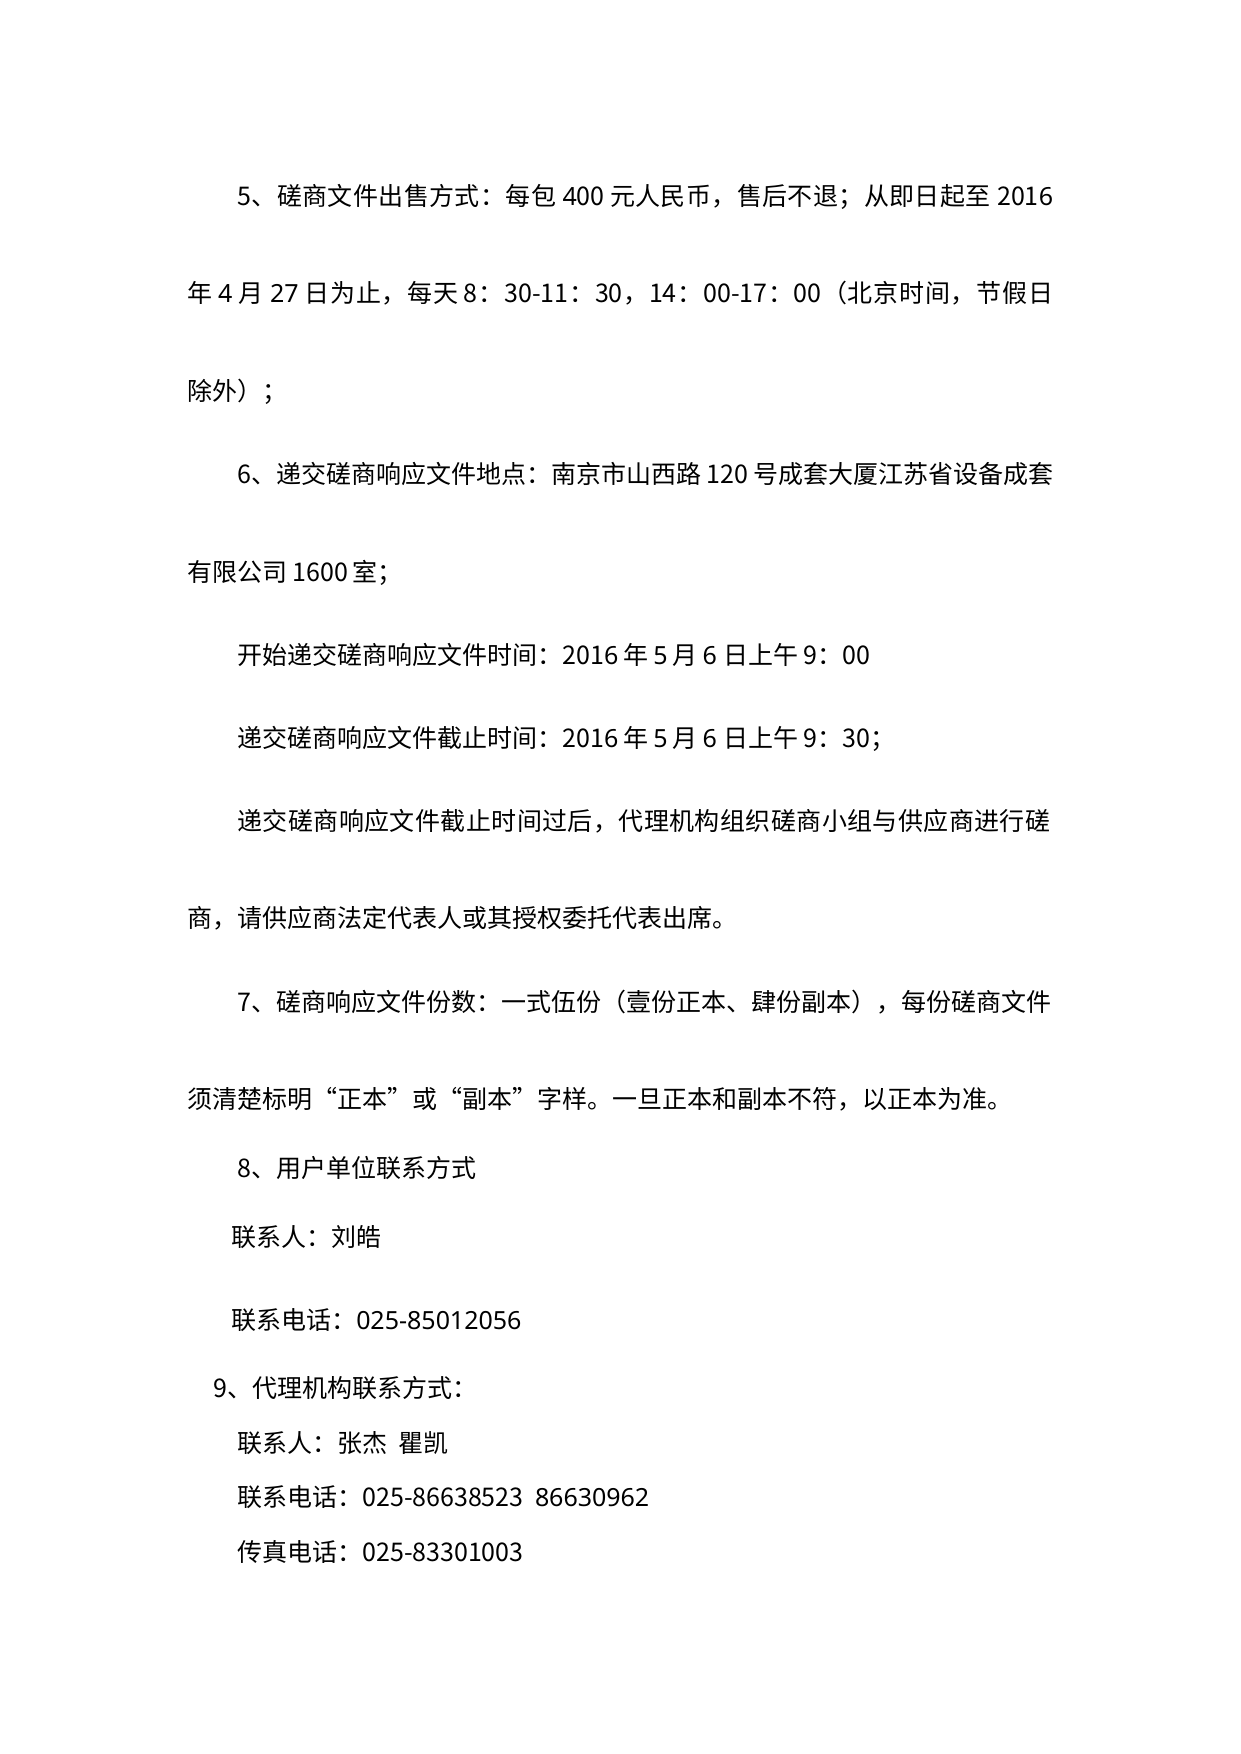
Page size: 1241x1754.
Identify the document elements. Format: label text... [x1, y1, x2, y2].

text 递交磋商响应文件截止时间过后，代理机构组织磋商小组与供应商进行磋商，请供应商法定代表人或其授权委托代表出席。 [187, 787, 1053, 949]
text 联系电话：025-86638523 86630962 [187, 1478, 1053, 1514]
text 联系人：刘皓 [187, 1203, 1053, 1268]
text 联系电话：025-85012056 [187, 1286, 1053, 1351]
text 传真电话：025-83301003 [187, 1532, 1053, 1568]
text 8、用户单位联系方式 [187, 1148, 1053, 1184]
text 递交磋商响应文件截止时间：2016年5月6 日上午9：30； [187, 704, 1053, 769]
text 开始递交磋商响应文件时间：2016年5月6 日上午9：00 [187, 621, 1053, 686]
text 联系人：张杰 瞿凯 [187, 1423, 1053, 1459]
text 9、代理机构联系方式： [187, 1369, 1053, 1405]
text 5、磋商文件出售方式：每包400元人民币，售后不退；从即日起至2016年4月 27日为止，每天8：30-11：30，14：00-17：00（北京时间，节假日除外）； [187, 162, 1053, 422]
text 7、磋商响应文件份数：一式伍份（壹份正本、肆份副本），每份磋商文件须清楚标明“正本”或“副本”字样。一旦正本和副本不符，以正本为准。 [187, 968, 1053, 1130]
text 6、递交磋商响应文件地点：南京市山西路120号成套大厦江苏省设备成套有限公司1600室； [187, 440, 1053, 603]
